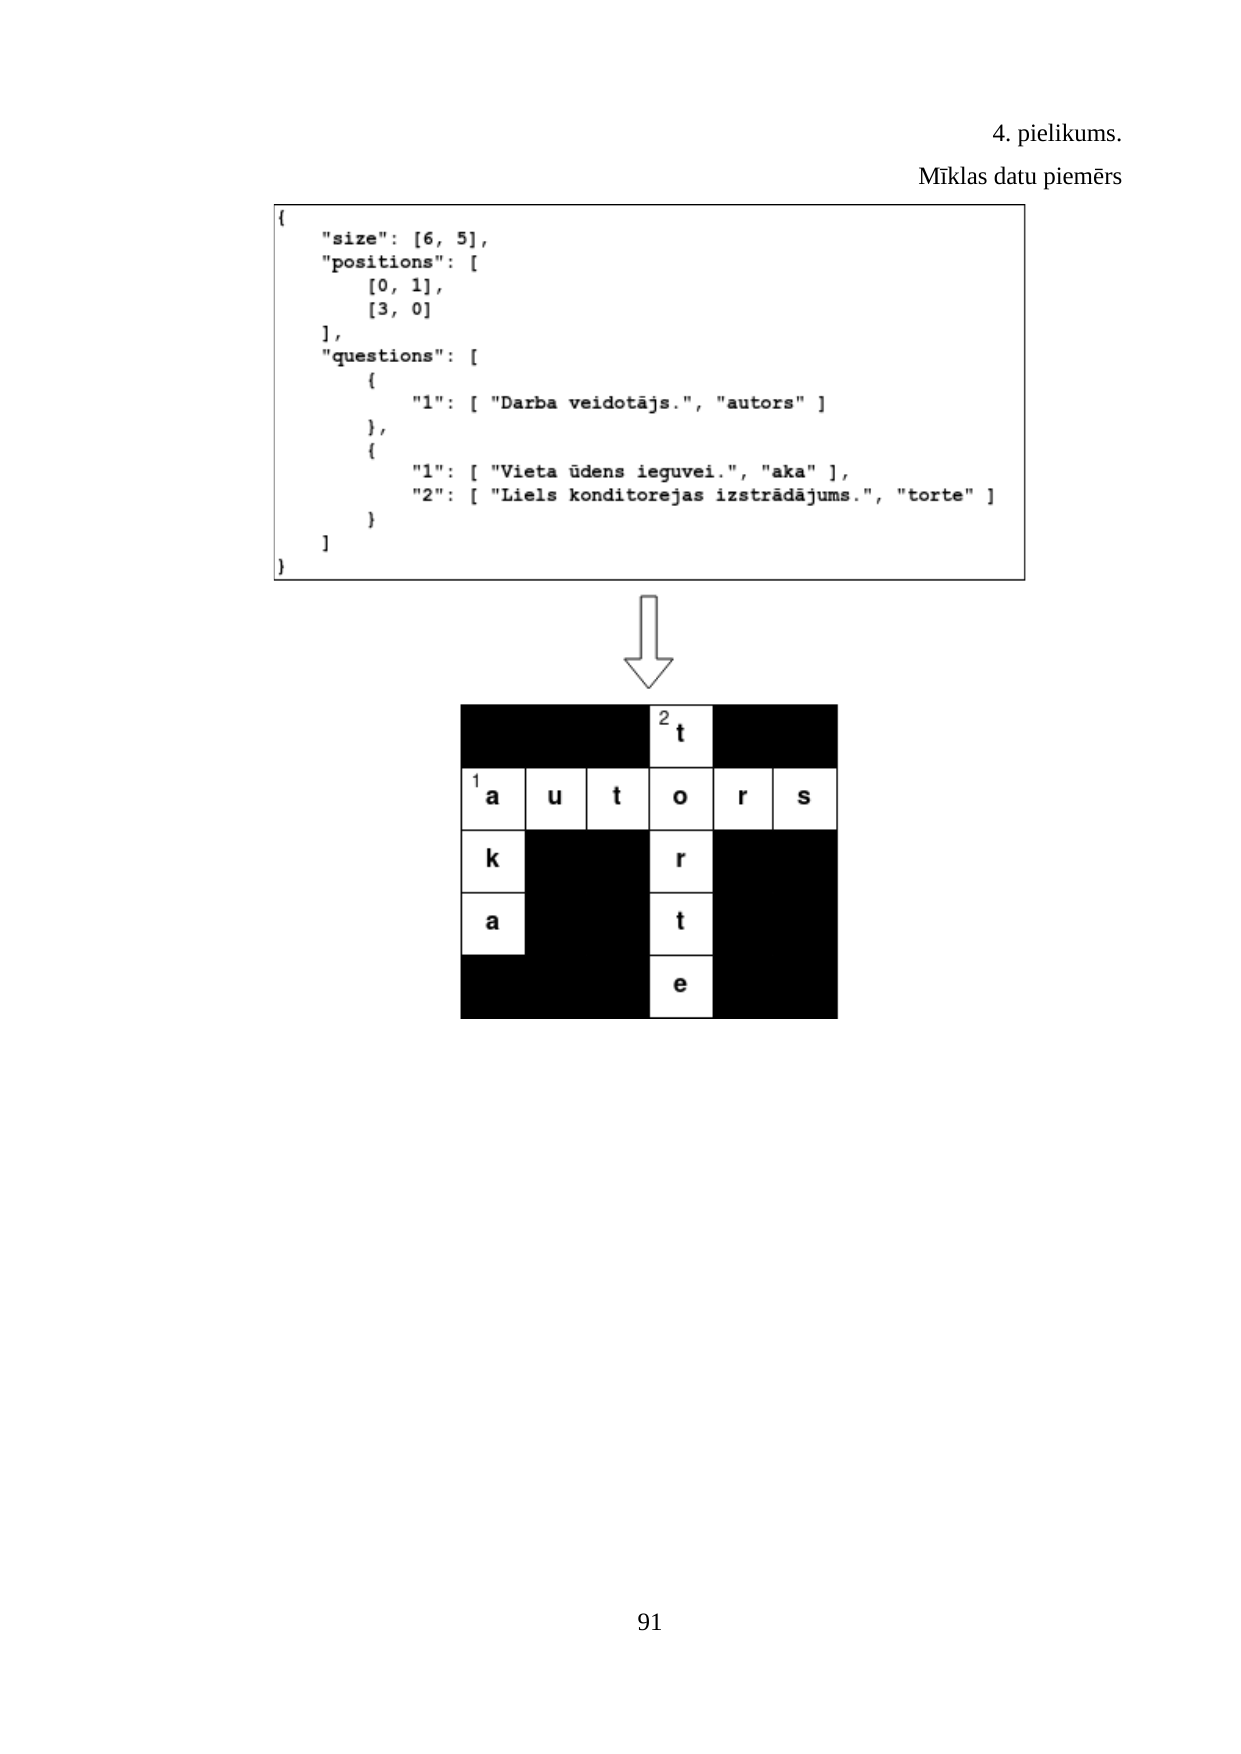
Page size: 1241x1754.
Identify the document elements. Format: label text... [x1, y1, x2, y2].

picture [273, 204, 1026, 1019]
subtitle 4. pielikums. Mīklas datu piemērs [177, 118, 1122, 190]
